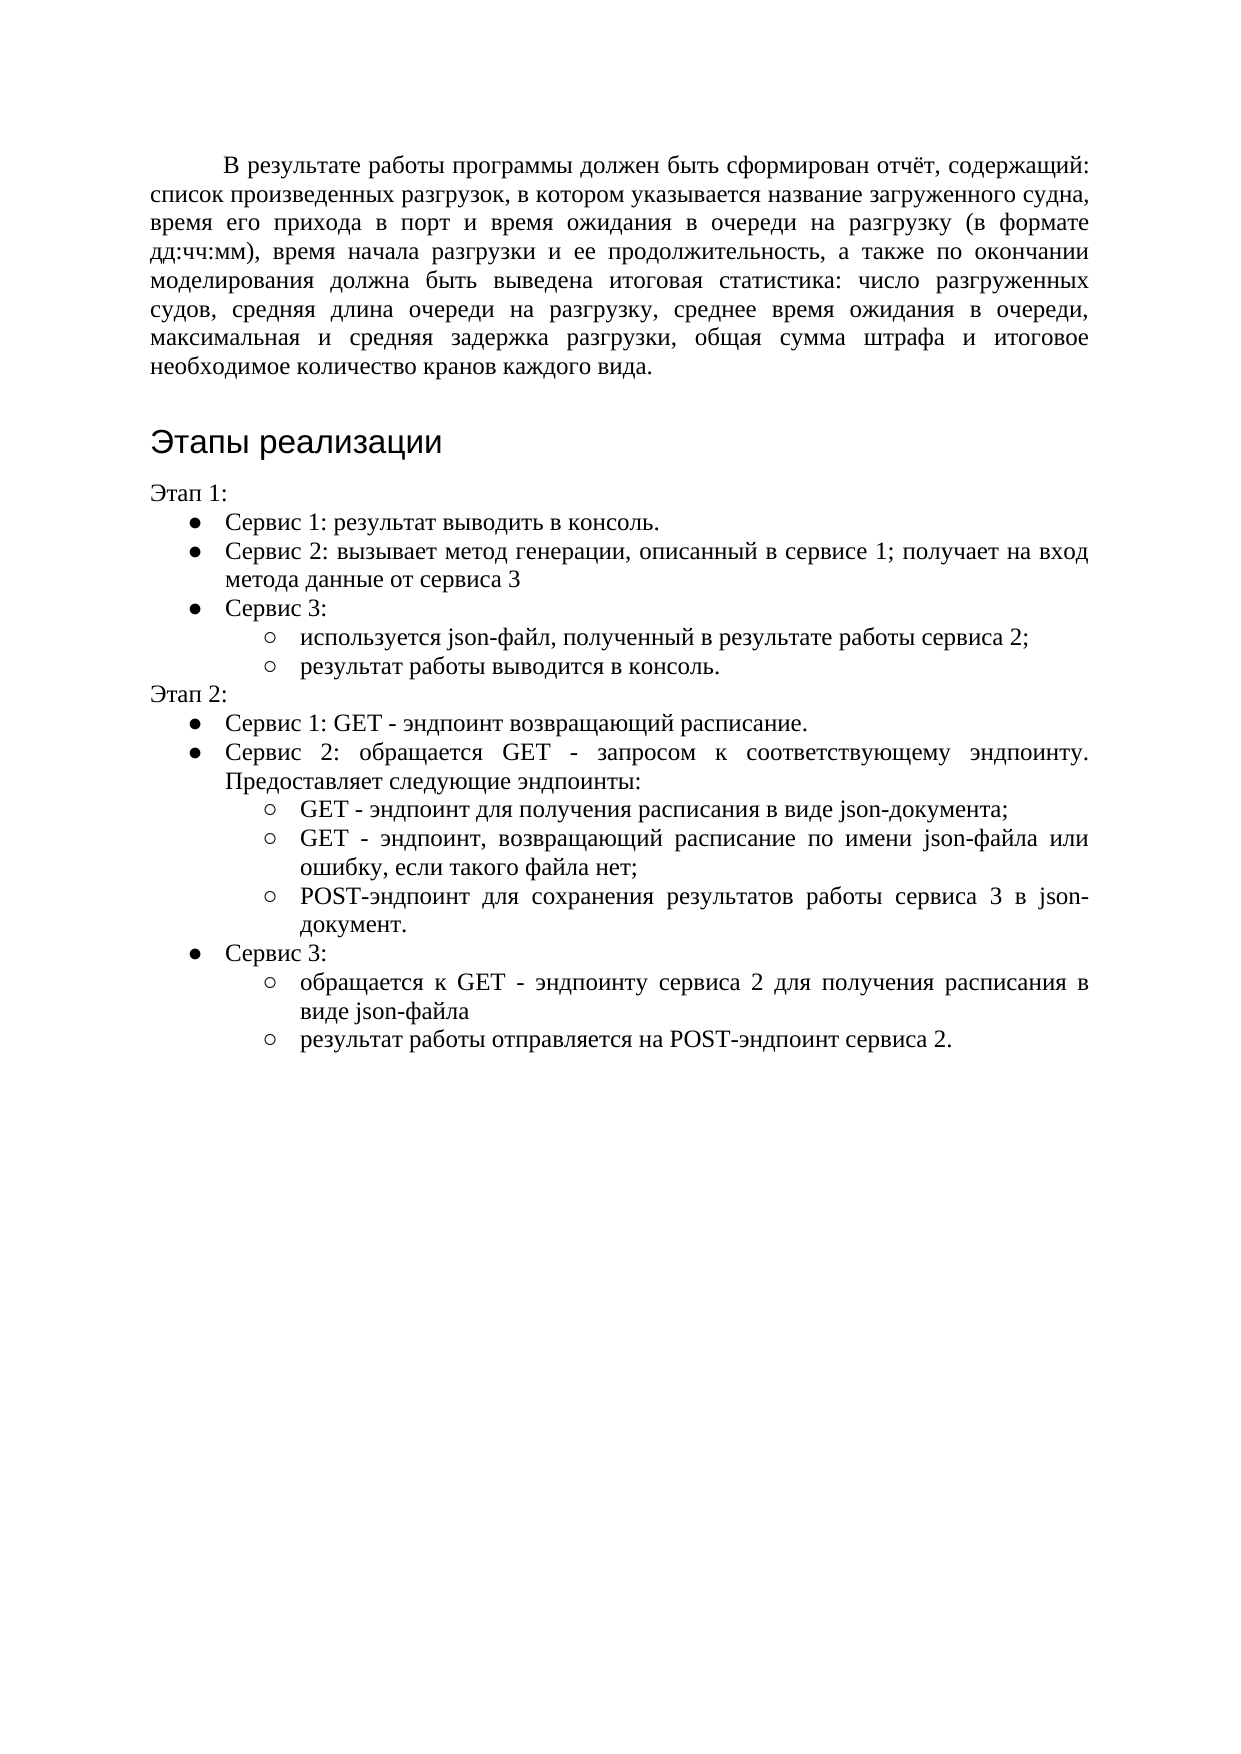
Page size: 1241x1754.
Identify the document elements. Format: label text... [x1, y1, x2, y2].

list используется json-файл, полученный в результате работы сервиса 2; [262, 622, 1090, 651]
text Этап 1: [150, 478, 1090, 507]
text Этап 2: [150, 679, 1090, 708]
list Сервис 3: [187, 593, 1090, 622]
list Сервис 1: GET - эндпоинт возвращающий расписание. [187, 708, 1090, 737]
text В результате работы программы должен быть сформирован отчёт, содержащий: список произведенных разгрузок, в котором указывается название загруженного судна, время его прихода в порт и время ожидания в очереди на разгрузку (в формате дд:чч:мм), время начала разгрузки и ее продолжительность, а также по окончании моделирования должна быть выведена итоговая статистика: число разгруженных судов, средняя длина очереди на разгрузку, среднее время ожидания в очереди, максимальная и средняя задержка разгрузки, общая сумма штрафа и итоговое необходимое количество кранов каждого вида. [150, 150, 1090, 380]
list POST-эндпоинт для сохранения результатов работы сервиса 3 в json-документ. [262, 881, 1090, 938]
list результат работы выводится в консоль. [262, 651, 1090, 679]
list Сервис 1: результат выводить в консоль. [187, 507, 1090, 536]
list результат работы отправляется на POST-эндпоинт сервиса 2. [262, 1024, 1090, 1053]
list GET - эндпоинт, возвращающий расписание по имени json-файла или ошибку, если такого файла нет; [262, 823, 1090, 881]
list Сервис 2: вызывает метод генерации, описанный в сервисе 1; получает на вход метода данные от сервиса 3 [187, 536, 1090, 593]
list Сервис 3: [187, 938, 1090, 967]
list обращается к GET - эндпоинту сервиса 2 для получения расписания в виде json-файла [262, 967, 1090, 1024]
list GET - эндпоинт для получения расписания в виде json-документа; [262, 794, 1090, 823]
subtitle Этапы реализации [150, 422, 1090, 460]
list Сервис 2: обращается GET - запросом к соответствующему эндпоинту. Предоставляет следующие эндпоинты: [187, 737, 1090, 794]
